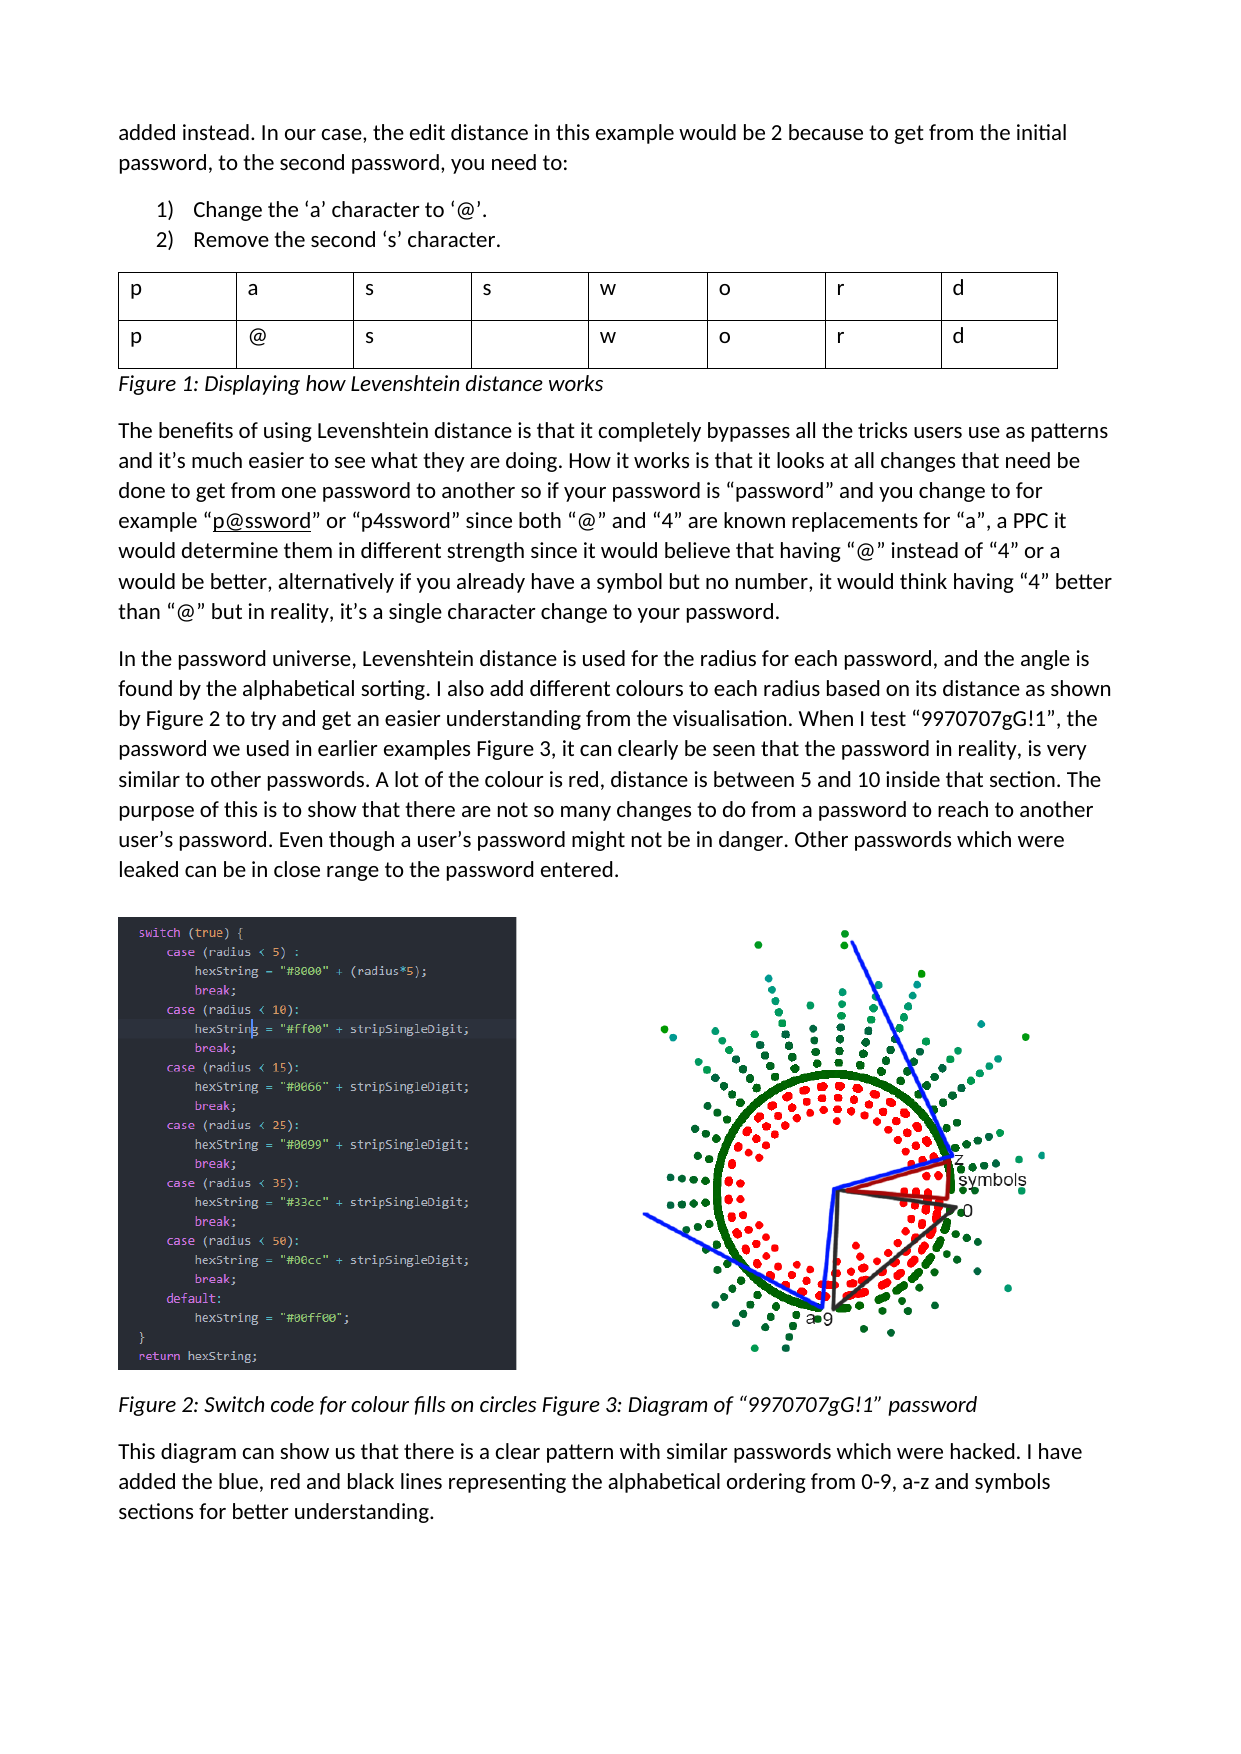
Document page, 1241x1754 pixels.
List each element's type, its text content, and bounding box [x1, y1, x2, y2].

table_cell r [826, 321, 941, 368]
picture [118, 917, 517, 1370]
table_cell @ [237, 321, 353, 368]
table_header w [589, 273, 707, 320]
text The benefits of using Levenshtein distance is that it completely bypasses all the tricks users use as patterns and it’s much easier to see what they are doing. How it works is that it looks at all changes that need be done to get from one password to another so if your password is “password” and you change to for example “p@ssword” or “p4ssword” since both “@” and “4” are known replacements for “a”, a PPC it would determine them in different strength since it would believe that having “@” instead of “4” or a would be better, alternatively if you already have a symbol but no number, it would think having “4” better than “@” but in reality, it’s a single character change to your password. [118, 416, 1122, 625]
table_header d [942, 273, 1057, 320]
list Remove the second ‘s’ character. [156, 225, 1122, 253]
table_cell [472, 321, 588, 368]
table_header s [472, 273, 588, 320]
table_header r [826, 273, 941, 320]
picture [638, 920, 1045, 1355]
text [118, 118, 1122, 176]
text Figure 1: Displaying how Levenshtein distance works [118, 369, 1122, 397]
list Change the ‘a’ character to ‘@’. [156, 195, 1122, 223]
text This diagram can show us that there is a clear pattern with similar passwords which were hacked. I have added the blue, red and black lines representing the alphabetical ordering from 0-9, a-z and symbols sections for better understanding. [118, 1437, 1122, 1525]
table_cell o [708, 321, 825, 368]
table_header p [119, 273, 236, 320]
table_cell s [354, 321, 471, 368]
table_header a [237, 273, 353, 320]
table_cell w [589, 321, 707, 368]
text In the password universe, Levenshtein distance is used for the radius for each password, and the angle is found by the alphabetical sorting. I also add different colours to each radius based on its distance as shown by Figure 2 to try and get an easier understanding from the visualisation. When I test “9970707gG!1”, the password we used in earlier examples Figure 3, it can clearly be seen that the password in reality, is very similar to other passwords. A lot of the colour is red, distance is between 5 and 10 inside that section. The purpose of this is to show that there are not so many changes to do from a password to reach to another user’s password. Even though a user’s password might not be in danger. Other passwords which were leaked can be in close range to the password entered. [118, 644, 1122, 883]
table_cell p [119, 321, 236, 368]
text Figure 2: Switch code for colour fills on circles Figure 3: Diagram of “9970707gG!1” password [118, 1390, 1122, 1418]
table_cell d [942, 321, 1057, 368]
table_header o [708, 273, 825, 320]
table_header s [354, 273, 471, 320]
